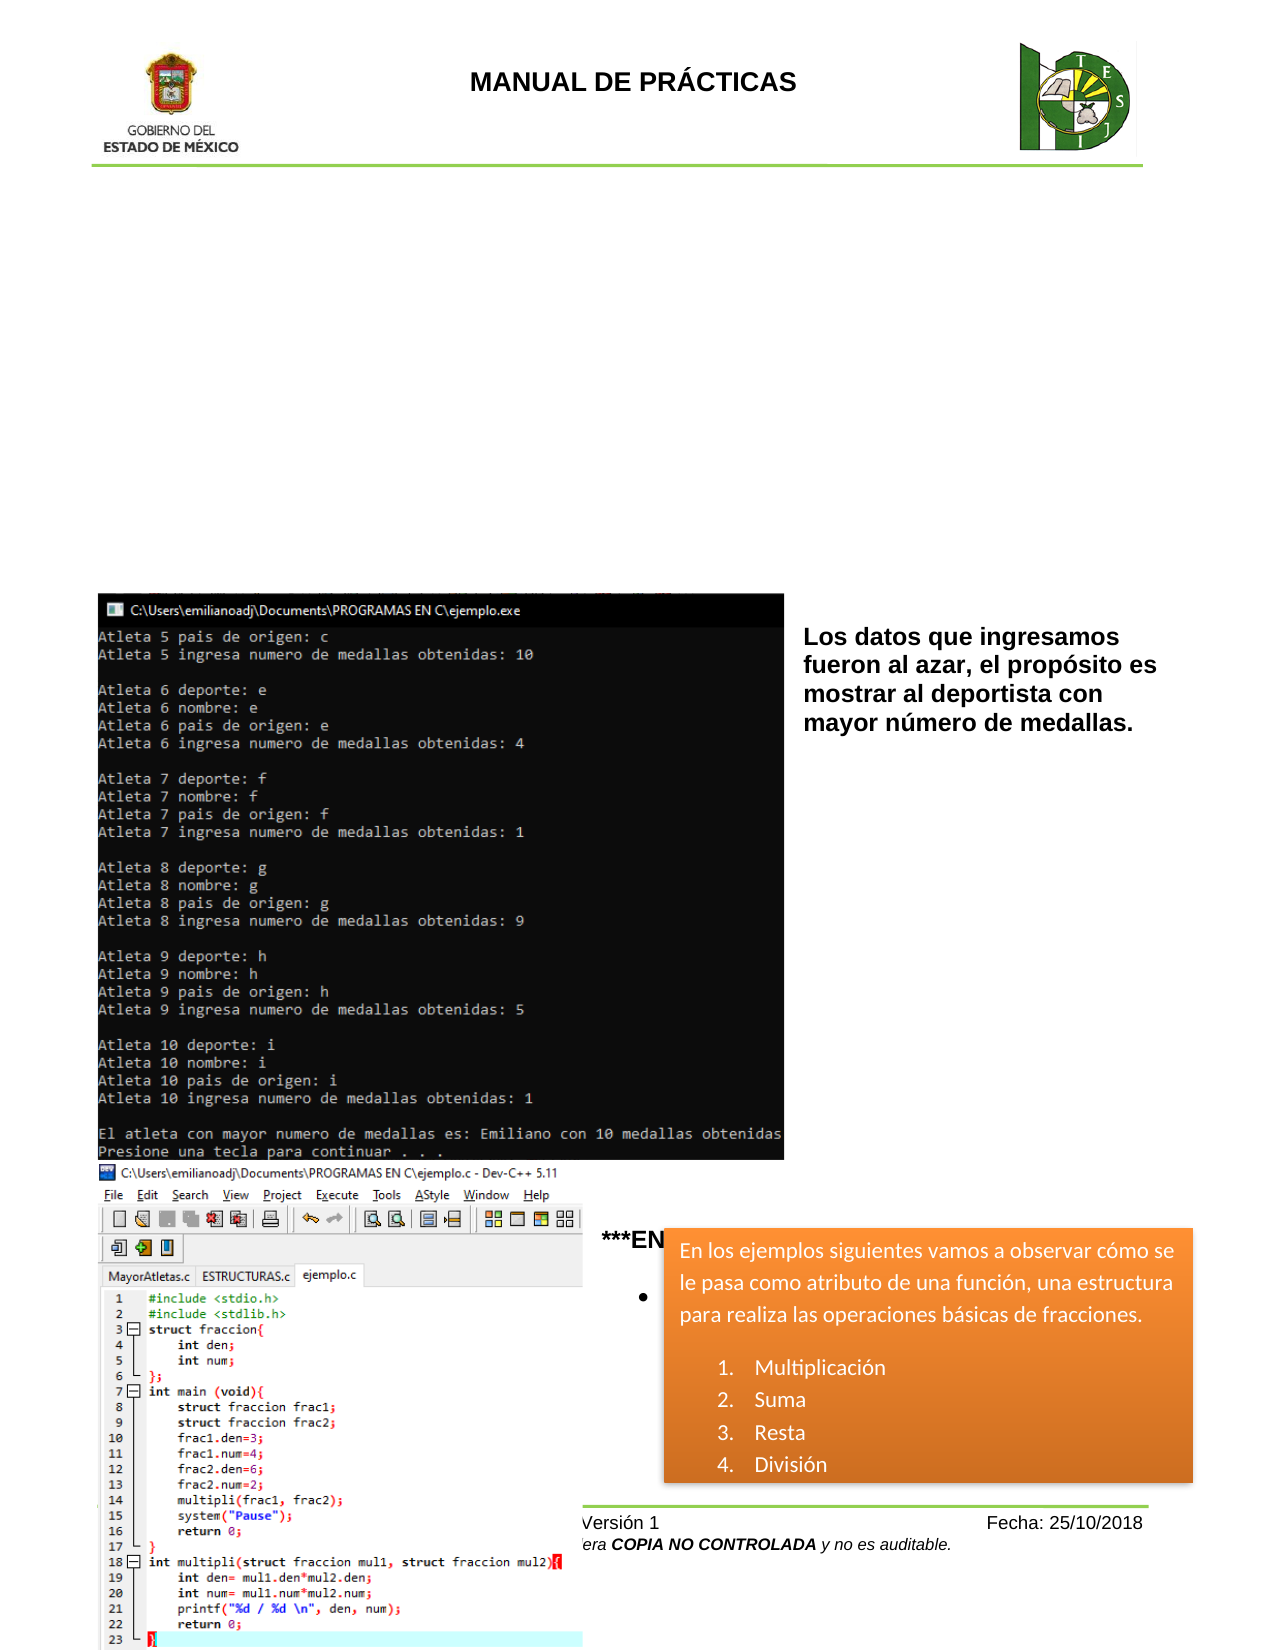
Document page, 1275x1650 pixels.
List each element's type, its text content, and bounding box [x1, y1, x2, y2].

picture [97, 593, 785, 1160]
list ***ENVIO DE ESTRUCTURAS A FUNCIONES*** [583, 1226, 669, 1254]
picture [95, 42, 241, 161]
list Ejemplo: [583, 1283, 658, 1312]
picture [1018, 41, 1137, 157]
text Los datos que ingresamos fueron al azar, el propósito es mostrar al deportista con mayor número de medallas. [785, 622, 1183, 737]
picture [97, 1162, 583, 1650]
